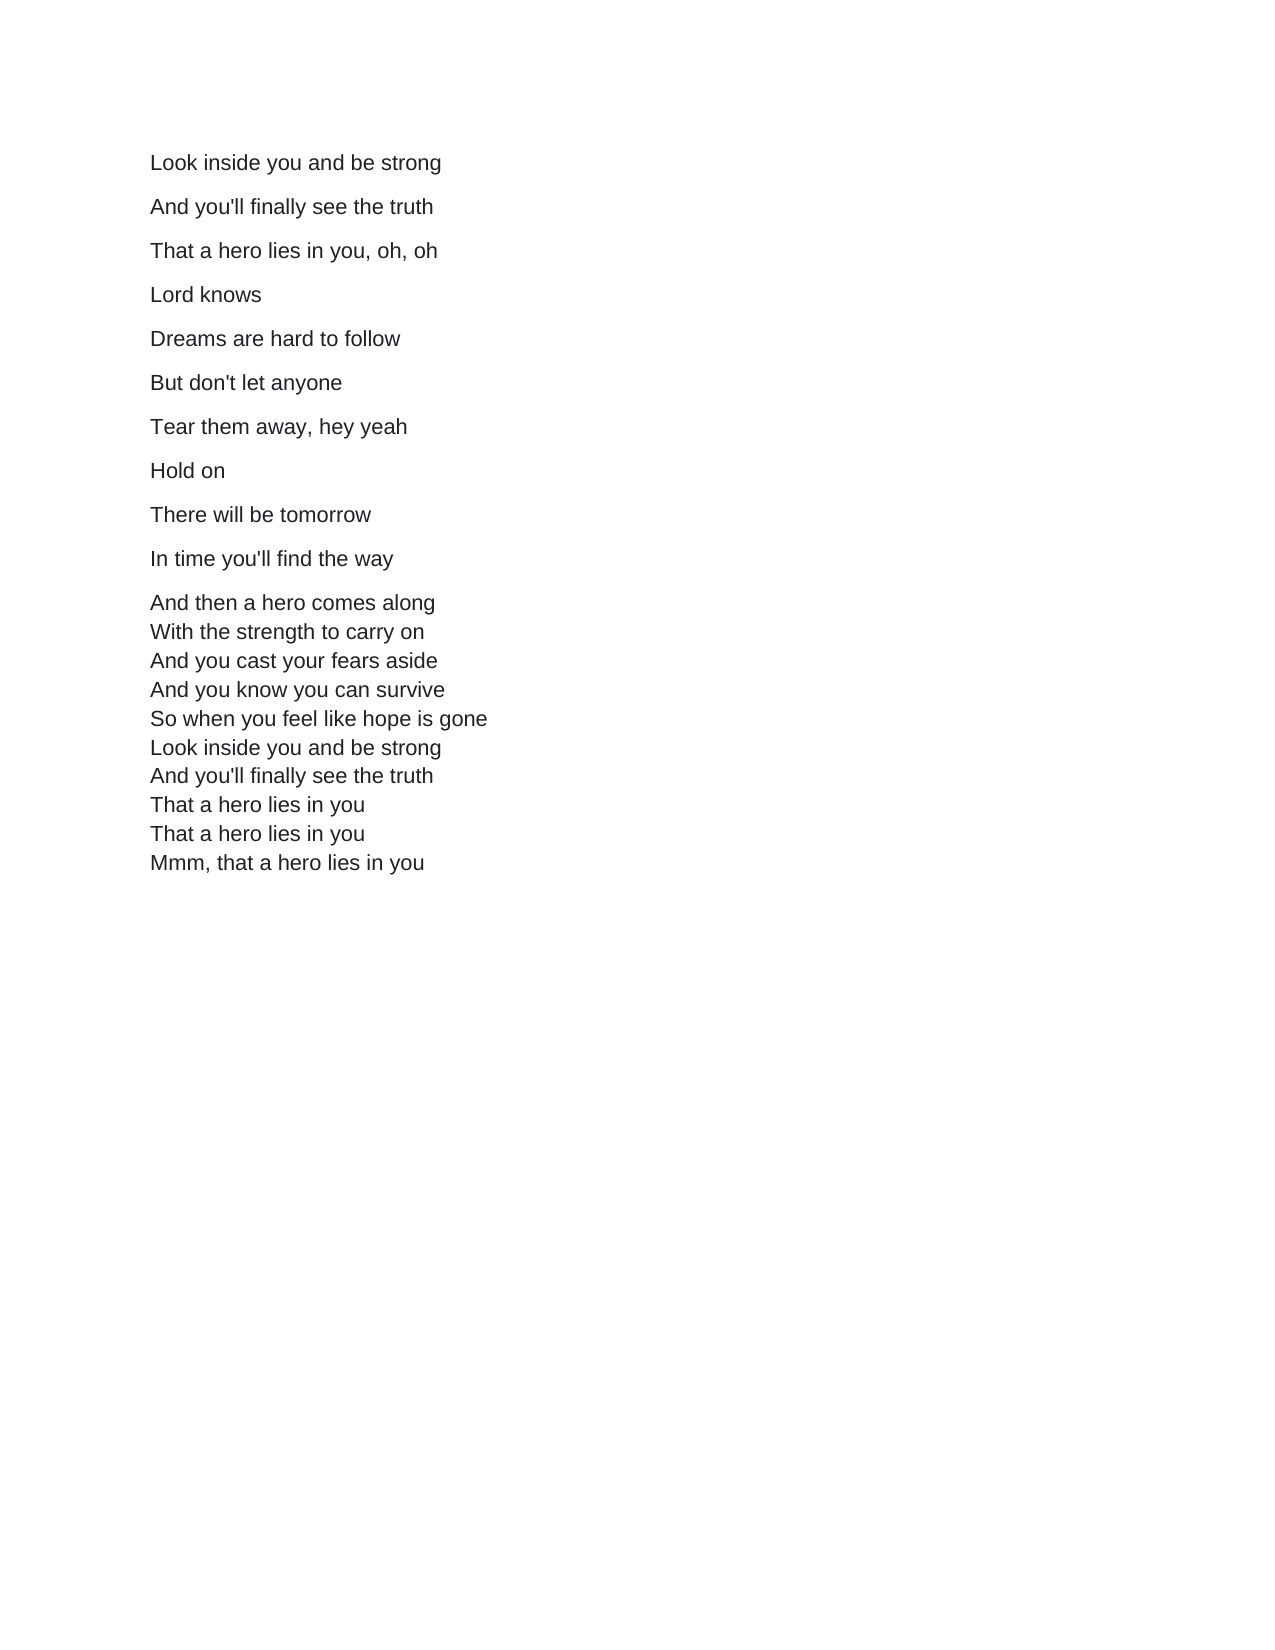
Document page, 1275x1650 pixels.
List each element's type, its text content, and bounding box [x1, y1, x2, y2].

text And you'll finally see the truth [150, 763, 1125, 788]
text Look inside you and be strong [150, 734, 1125, 759]
text And you cast your fears aside [150, 647, 1125, 673]
text Hold on [150, 458, 1125, 483]
text And then a hero comes along [150, 589, 1125, 615]
text That a hero lies in you, oh, oh [150, 238, 1125, 263]
text With the strength to carry on [150, 618, 1125, 644]
text In time you'll find the way [150, 546, 1125, 571]
text There will be tomorrow [150, 502, 1125, 527]
text So when you feel like hope is gone [150, 705, 1125, 731]
text Tear them away, hey yeah [150, 414, 1125, 439]
text Mmm, that a hero lies in you [150, 850, 1125, 875]
text That a hero lies in you [150, 821, 1125, 846]
text But don't let anyone [150, 370, 1125, 395]
text And you'll finally see the truth [150, 194, 1125, 219]
text Look inside you and be strong [150, 150, 1125, 175]
text And you know you can survive [150, 676, 1125, 702]
text Dreams are hard to follow [150, 326, 1125, 351]
text That a hero lies in you [150, 792, 1125, 817]
text Lord knows [150, 282, 1125, 307]
